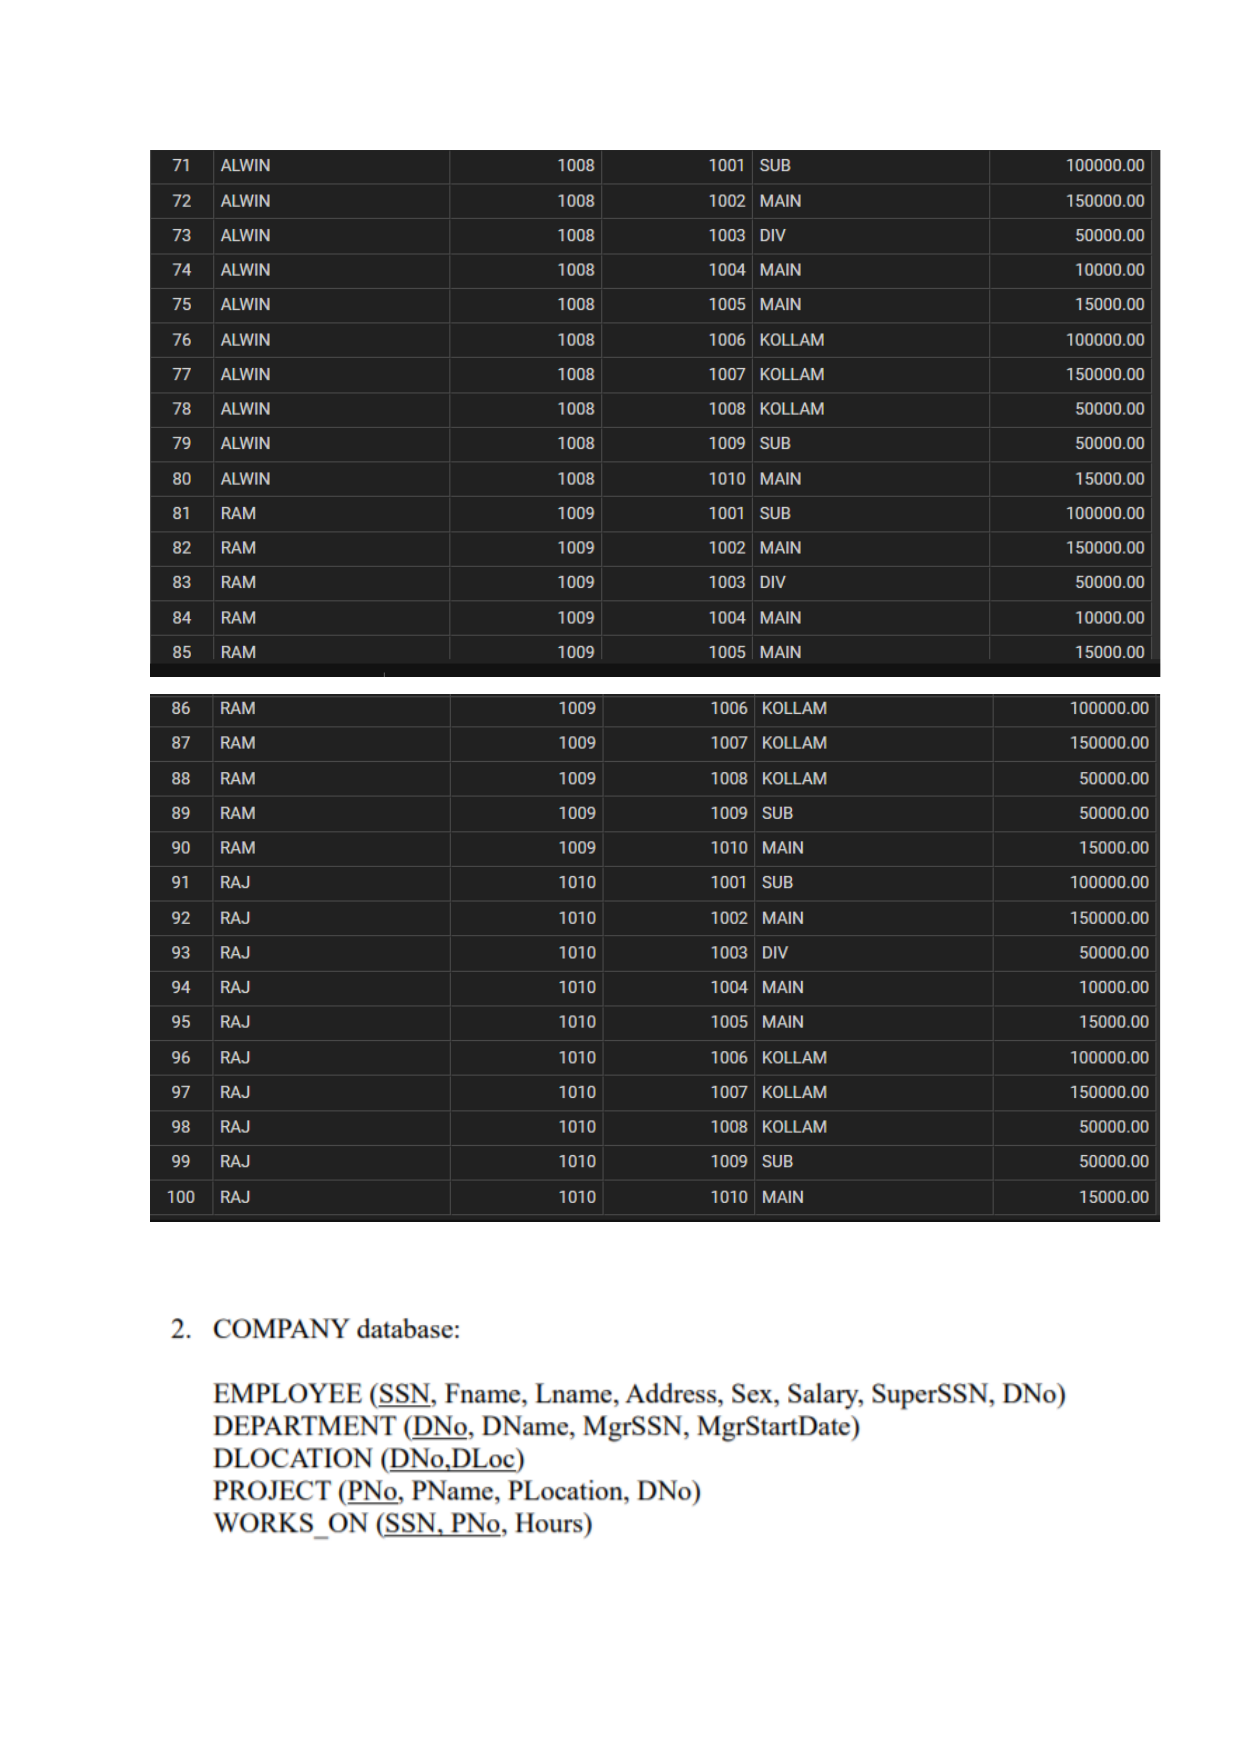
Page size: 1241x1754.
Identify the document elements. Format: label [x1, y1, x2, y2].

picture [150, 1286, 1187, 1563]
picture [150, 694, 1161, 1222]
picture [150, 150, 1161, 677]
